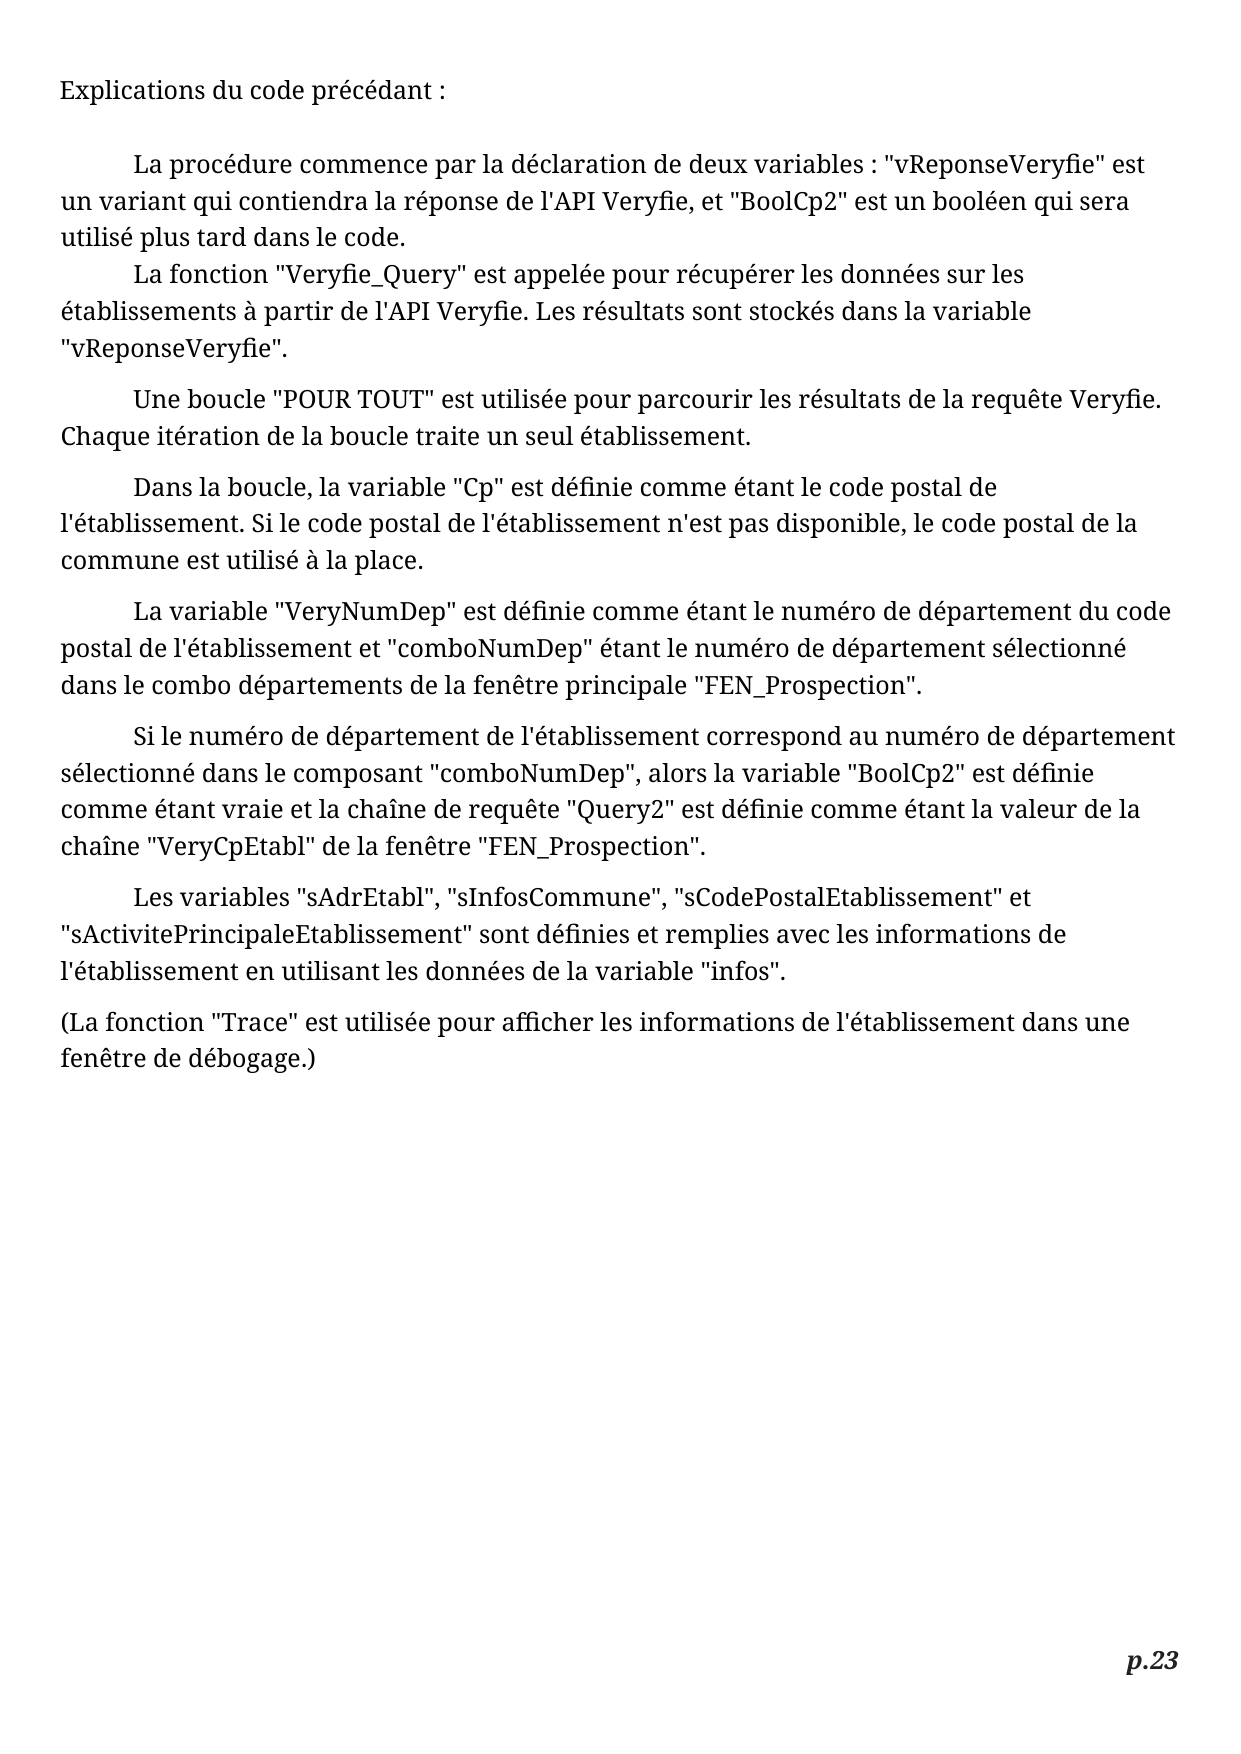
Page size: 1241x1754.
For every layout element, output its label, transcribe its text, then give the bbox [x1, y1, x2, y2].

text Dans la boucle, la variable "Cp" est définie comme étant le code postal de l'établissement. Si le code postal de l'établissement n'est pas disponible, le code postal de la commune est utilisé à la place. [59, 469, 1181, 577]
text La procédure commence par la déclaration de deux variables : "vReponseVeryfie" est un variant qui contiendra la réponse de l'API Veryfie, et "BoolCp2" est un booléen qui sera utilisé plus tard dans le code. [59, 147, 1181, 254]
text Explications du code précédant : [59, 73, 1181, 107]
text Une boucle "POUR TOUT" est utilisée pour parcourir les résultats de la requête Veryfie. Chaque itération de la boucle traite un seul établissement. [59, 381, 1181, 452]
text (La fonction "Trace" est utilisée pour afficher les informations de l'établissement dans une fenêtre de débogage.) [59, 1004, 1181, 1075]
text Si le numéro de département de l'établissement correspond au numéro de département sélectionné dans le composant "comboNumDep", alors la variable "BoolCp2" est définie comme étant vraie et la chaîne de requête "Query2" est définie comme étant la valeur de la chaîne "VeryCpEtabl" de la fenêtre "FEN_Prospection". [59, 718, 1181, 863]
text Les variables "sAdrEtabl", "sInfosCommune", "sCodePostalEtablissement" et "sActivitePrincipaleEtablissement" sont définies et remplies avec les informations de l'établissement en utilisant les données de la variable "infos". [59, 880, 1181, 987]
text La fonction "Veryfie_Query" est appelée pour récupérer les données sur les établissements à partir de l'API Veryfie. Les résultats sont stockés dans la variable "vReponseVeryfie". [59, 257, 1181, 364]
text La variable "VeryNumDep" est définie comme étant le numéro de département du code postal de l'établissement et "comboNumDep" étant le numéro de département sélectionné dans le combo départements de la fenêtre principale "FEN_Prospection". [59, 594, 1181, 701]
